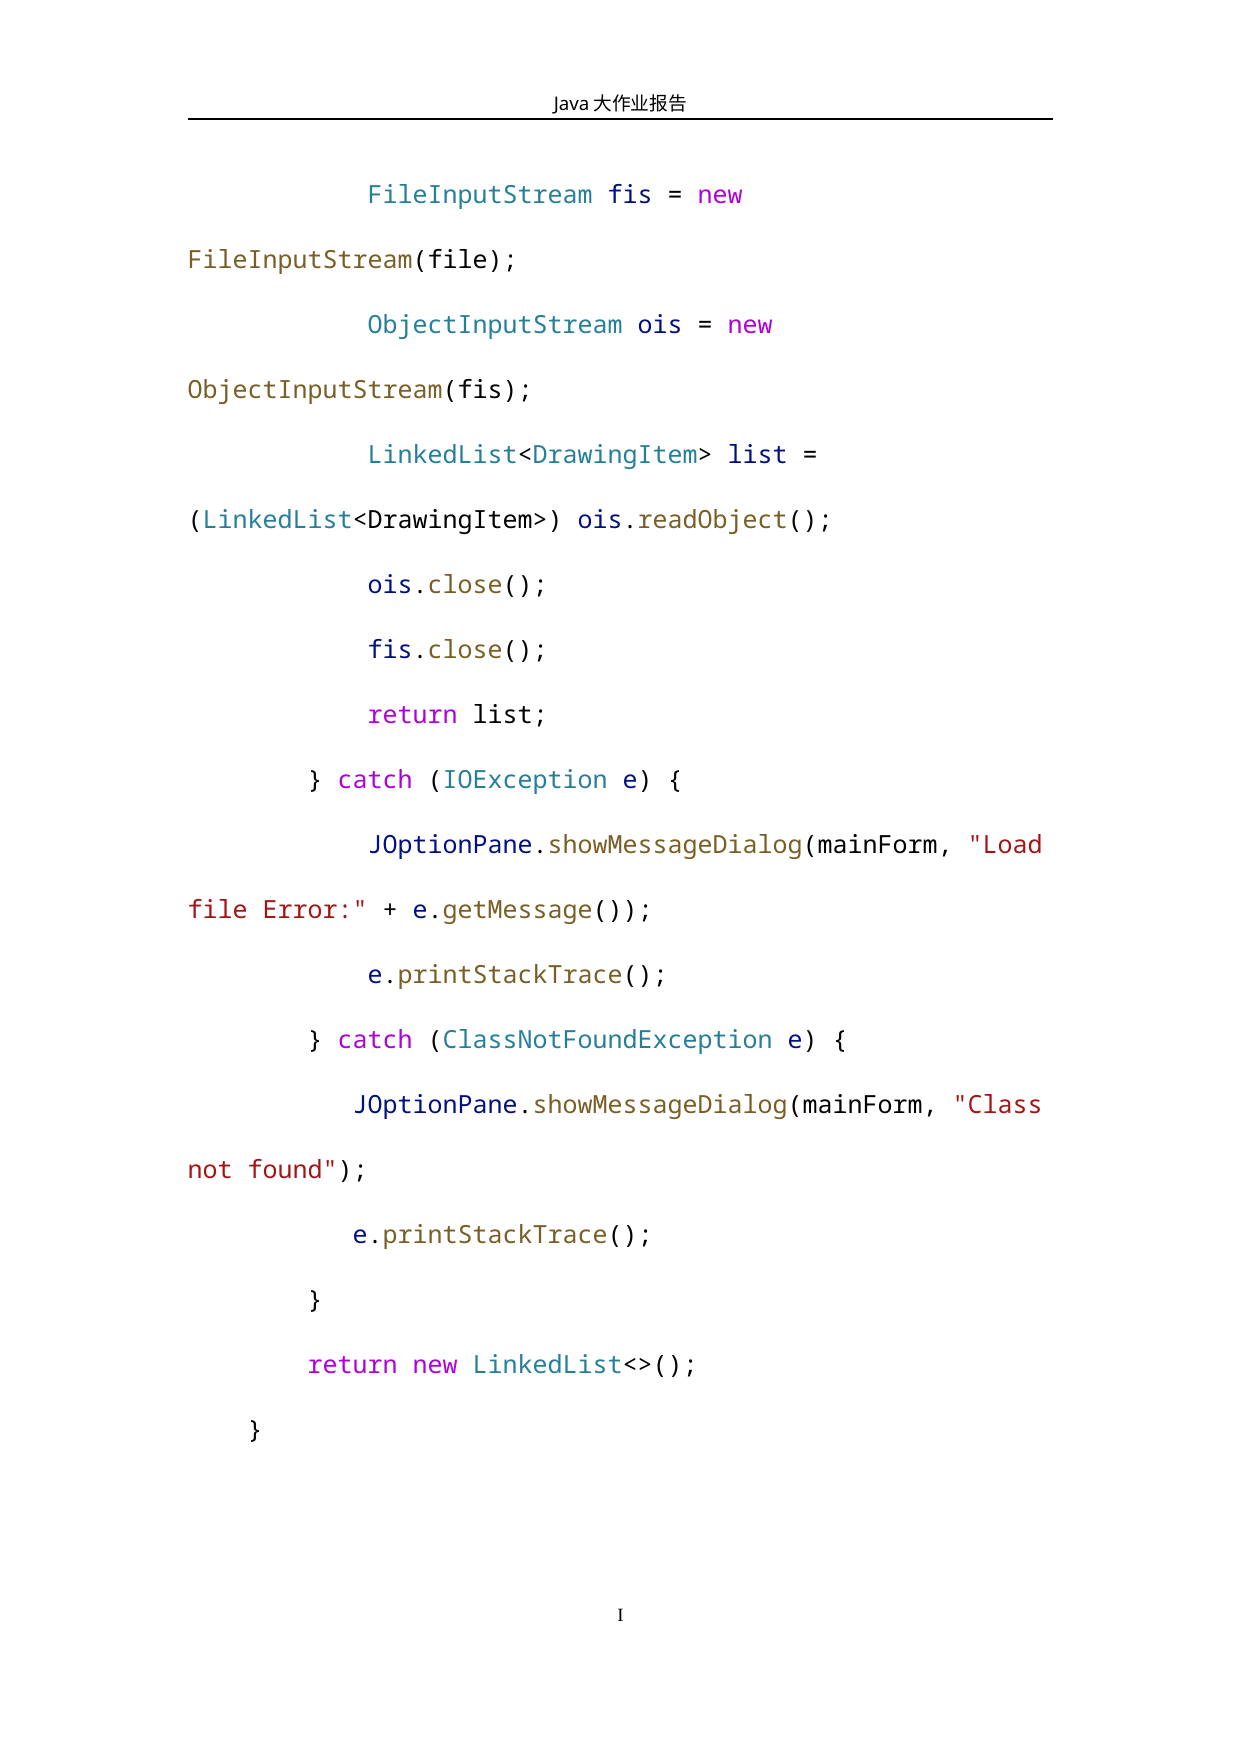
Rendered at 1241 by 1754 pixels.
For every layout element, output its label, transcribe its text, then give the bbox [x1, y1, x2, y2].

text LinkedList<DrawingItem> list = (LinkedList<DrawingItem>) ois.readObject(); [187, 422, 1053, 552]
text } [187, 1397, 1053, 1462]
text ObjectInputStream ois = new ObjectInputStream(fis); [187, 292, 1053, 422]
text FileInputStream fis = new FileInputStream(file); [187, 162, 1053, 292]
text e.printStackTrace(); [187, 942, 1053, 1007]
text } catch (IOException e) { [187, 747, 1053, 812]
text e.printStackTrace(); [187, 1202, 1053, 1267]
text } catch (ClassNotFoundException e) { [187, 1007, 1053, 1072]
text JOptionPane.showMessageDialog(mainForm, "Class not found"); [187, 1072, 1053, 1202]
text ois.close(); [187, 552, 1053, 617]
text return new LinkedList<>(); [187, 1332, 1053, 1397]
text JOptionPane.showMessageDialog(mainForm, "Load file Error:" + e.getMessage()); [187, 812, 1053, 942]
text } [187, 1267, 1053, 1332]
text fis.close(); [187, 617, 1053, 682]
text return list; [187, 682, 1053, 747]
